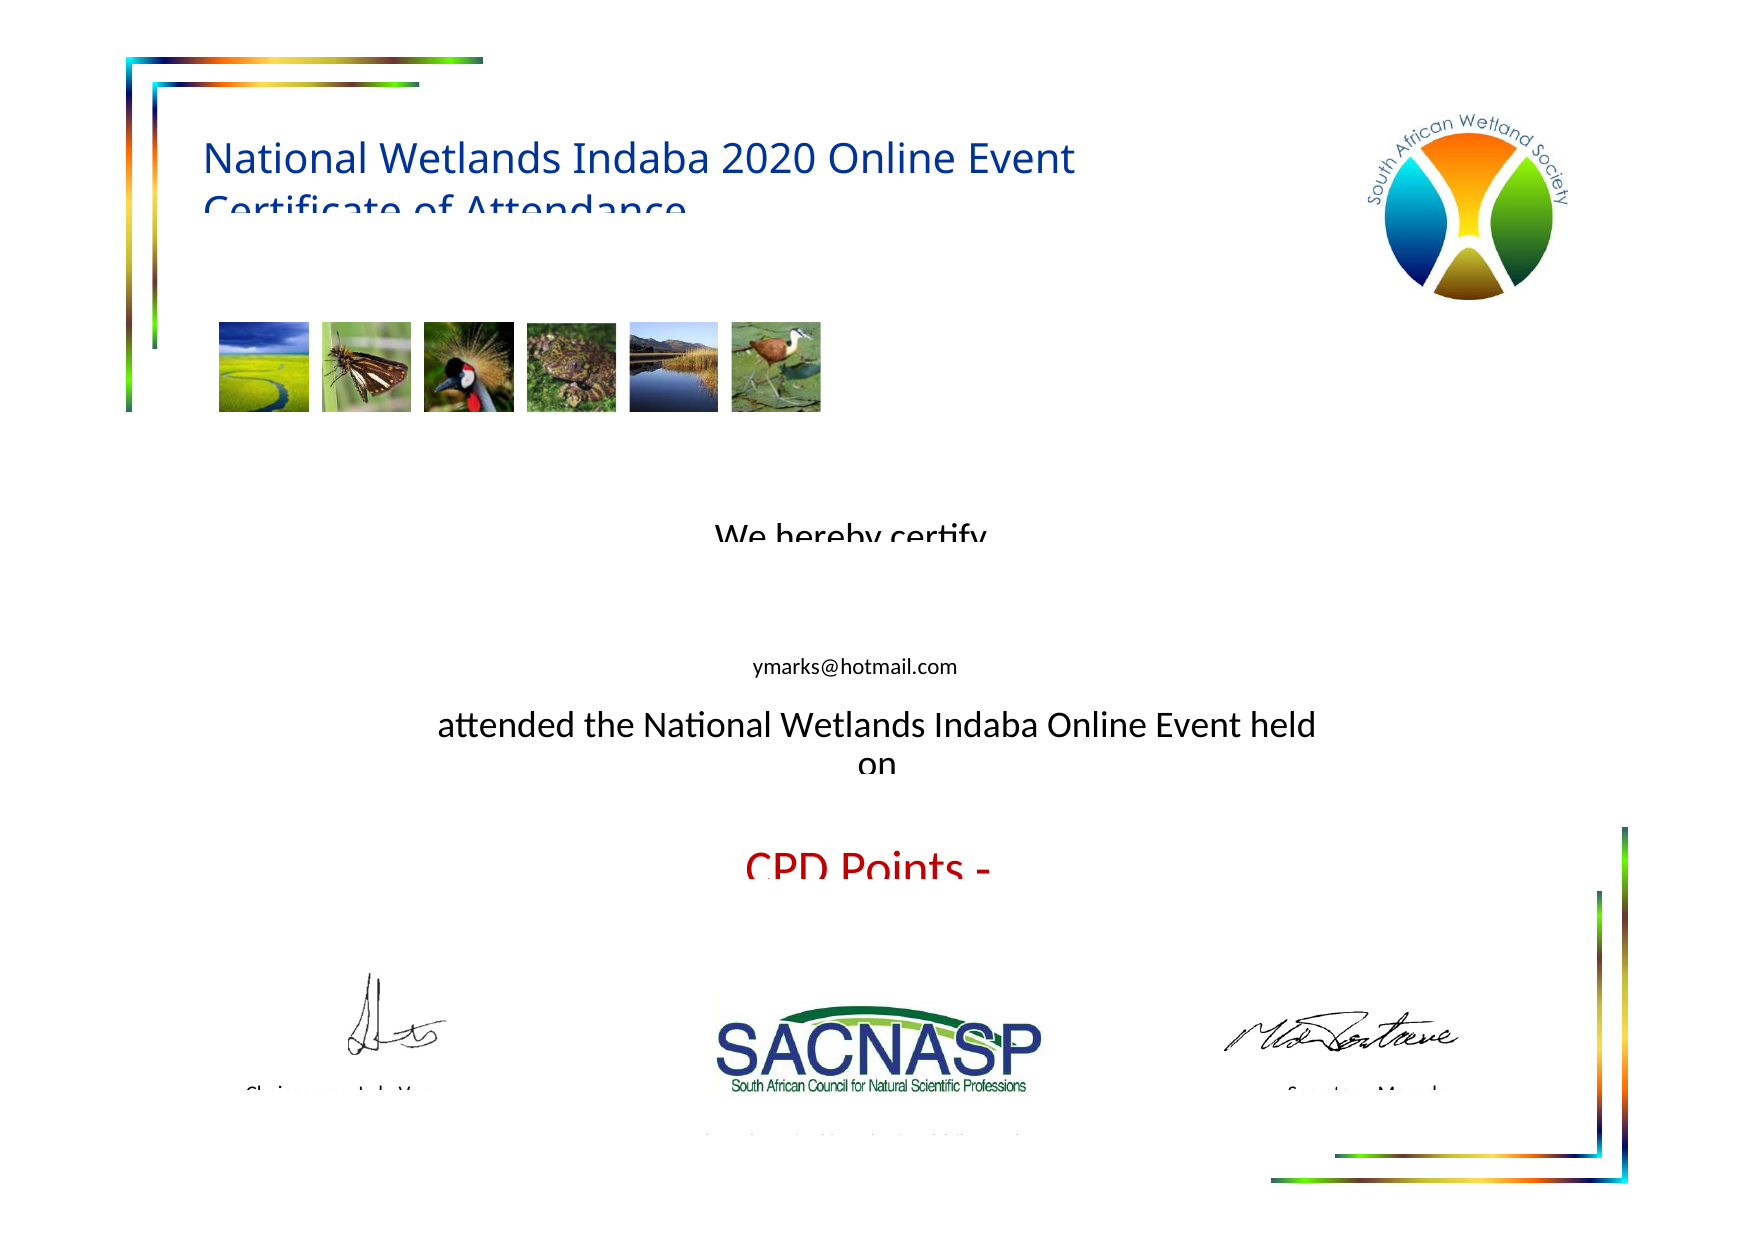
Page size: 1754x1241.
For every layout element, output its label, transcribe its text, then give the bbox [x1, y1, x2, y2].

picture [710, 989, 1045, 1099]
picture [629, 322, 718, 412]
picture [1223, 827, 1628, 1183]
picture [731, 322, 821, 412]
picture [348, 973, 447, 1055]
picture [1367, 114, 1568, 300]
picture [526, 321, 617, 413]
text ymarks@hotmail.com [179, 652, 1531, 680]
picture [126, 57, 514, 412]
